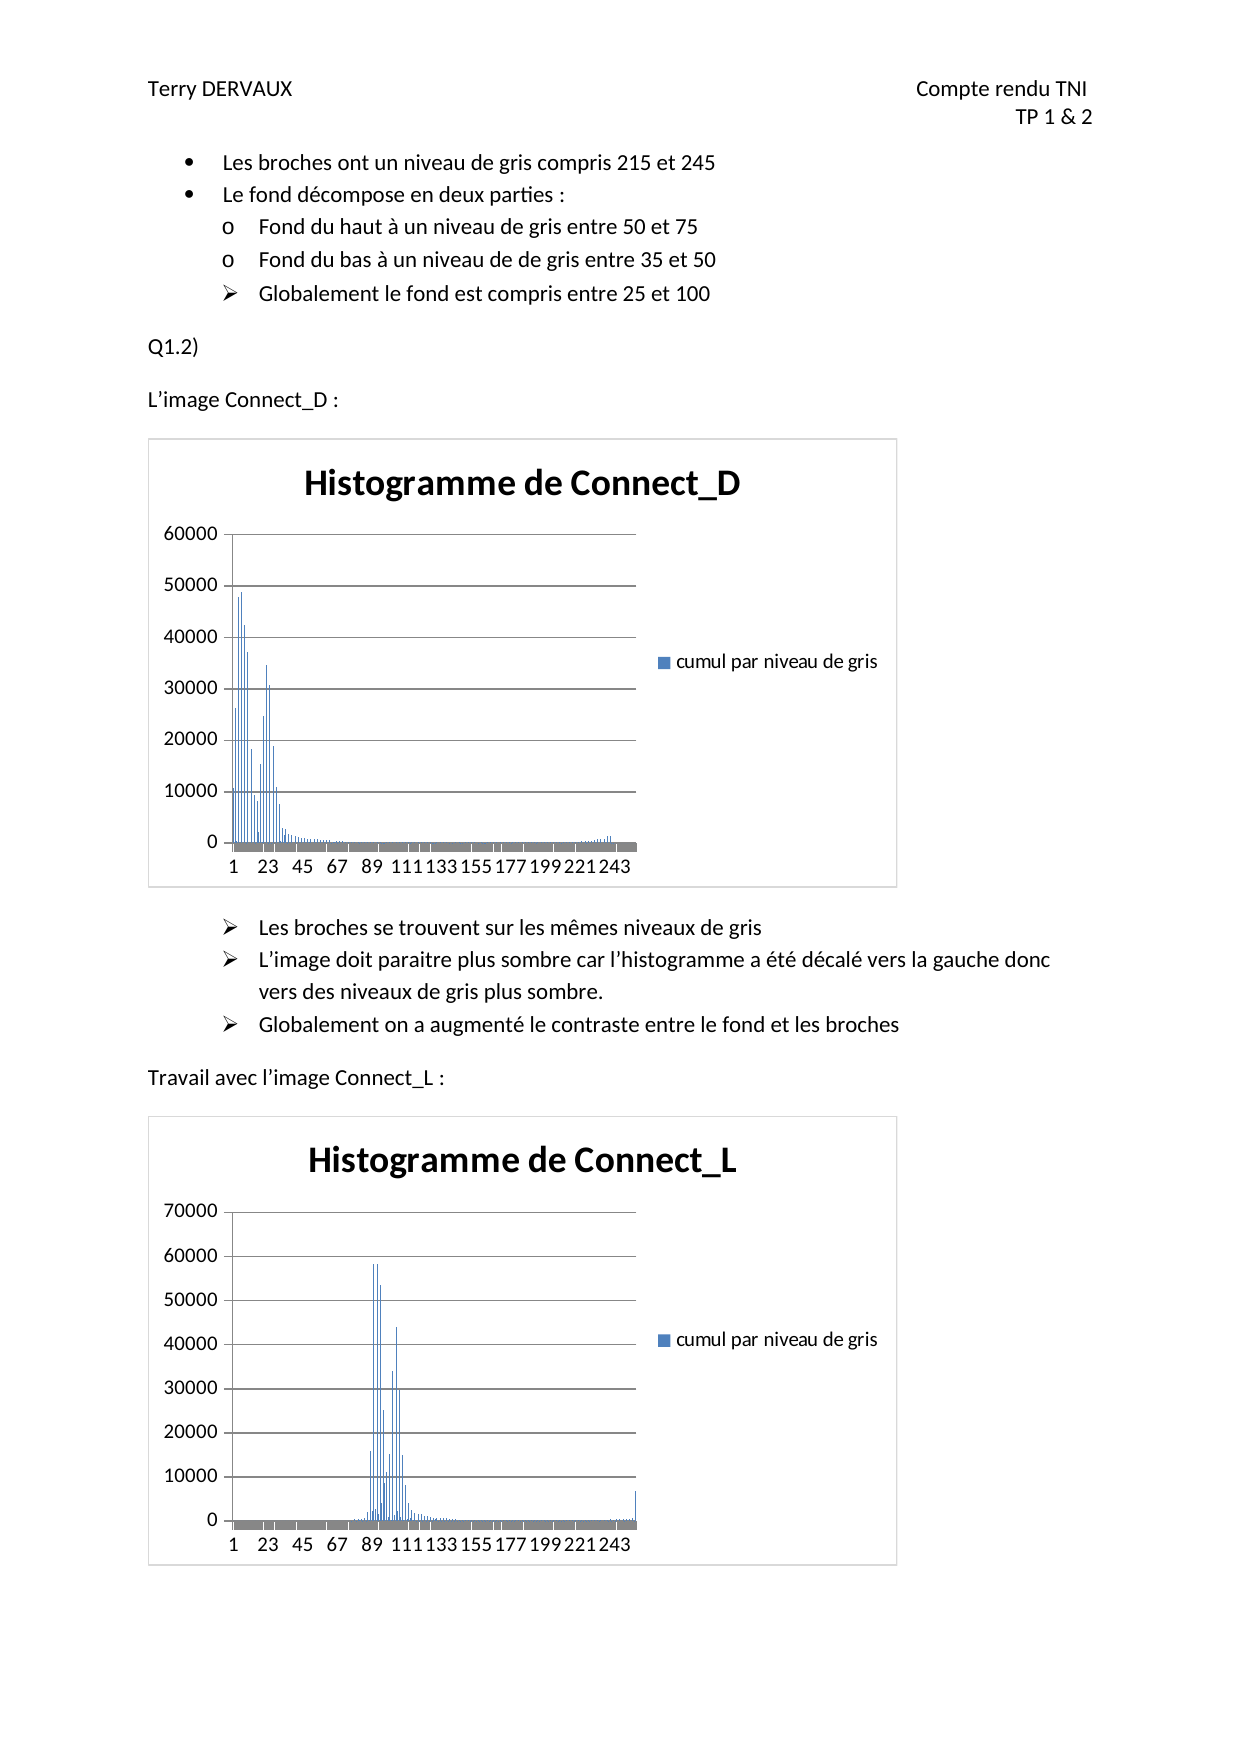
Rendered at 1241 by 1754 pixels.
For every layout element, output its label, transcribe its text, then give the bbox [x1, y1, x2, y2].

text Travail avec l’image Connect_L : [148, 1063, 1093, 1091]
list Le fond décompose en deux parties : [185, 180, 1093, 208]
list Les broches se trouvent sur les mêmes niveaux de gris [221, 913, 1093, 941]
list Fond du bas à un niveau de de gris entre 35 et 50 [221, 246, 1093, 275]
list Les broches ont un niveau de gris compris 215 et 245 [185, 148, 1093, 176]
text L’image Connect_D : [148, 385, 1093, 413]
list Globalement le fond est compris entre 25 et 100 [221, 279, 1093, 307]
list Fond du haut à un niveau de gris entre 50 et 75 [221, 212, 1093, 241]
text Q1.2) [148, 332, 1093, 360]
list L’image doit paraitre plus sombre car l’histogramme a été décalé vers la gauche donc vers des niveaux de gris plus sombre. [221, 945, 1093, 1006]
list Globalement on a augmenté le contraste entre le fond et les broches [221, 1010, 1093, 1038]
